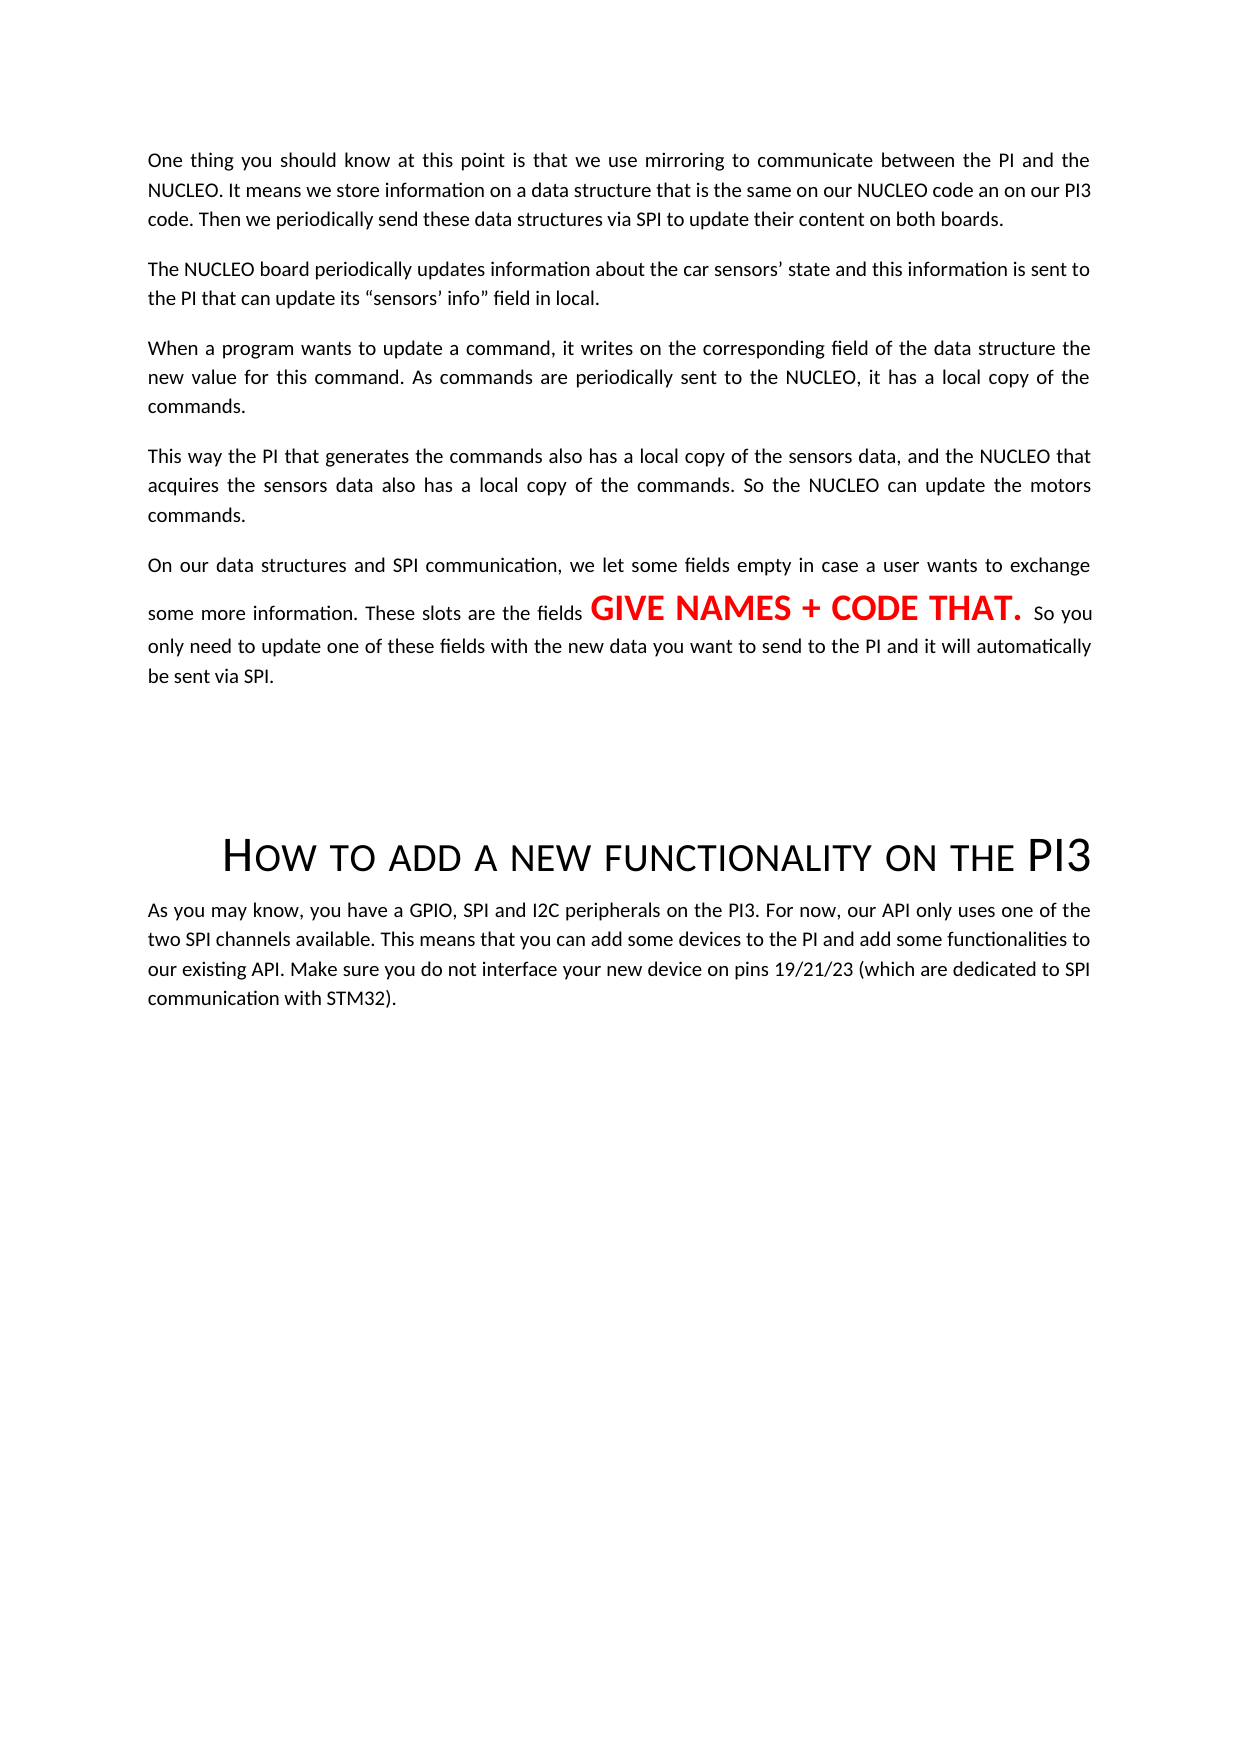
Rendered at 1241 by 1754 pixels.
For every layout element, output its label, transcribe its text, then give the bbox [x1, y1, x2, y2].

subtitle How to add a new functionality on the PI3 [223, 823, 1093, 884]
text This way the PI that generates the commands also has a local copy of the sensors data, and the NUCLEO that acquires the sensors data also has a local copy of the commands. So the NUCLEO can update the motors commands. [148, 443, 1093, 527]
text On our data structures and SPI communication, we let some fields empty in case a user wants to exchange some more information. These slots are the fields GIVE NAMES + CODE THAT. So you only need to update one of these fields with the new data you want to send to the PI and it will automatically be sent via SPI. [148, 552, 1093, 688]
text As you may know, you have a GPIO, SPI and I2C peripherals on the PI3. For now, our API only uses one of the two SPI channels available. This means that you can add some devices to the PI and add some functionalities to our existing API. Make sure you do not interface your new device on pins 19/21/23 (which are dedicated to SPI communication with STM32). [148, 897, 1093, 1010]
text When a program wants to update a command, it writes on the corresponding field of the data structure the new value for this command. As commands are periodically sent to the NUCLEO, it has a local copy of the commands. [148, 335, 1093, 419]
text The NUCLEO board periodically updates information about the car sensors’ state and this information is sent to the PI that can update its “sensors’ info” field in local. [148, 256, 1093, 311]
text One thing you should know at this point is that we use mirroring to communicate between the PI and the NUCLEO. It means we store information on a data structure that is the same on our NUCLEO code an on our PI3 code. Then we periodically send these data structures via SPI to update their content on both boards. [148, 148, 1093, 231]
